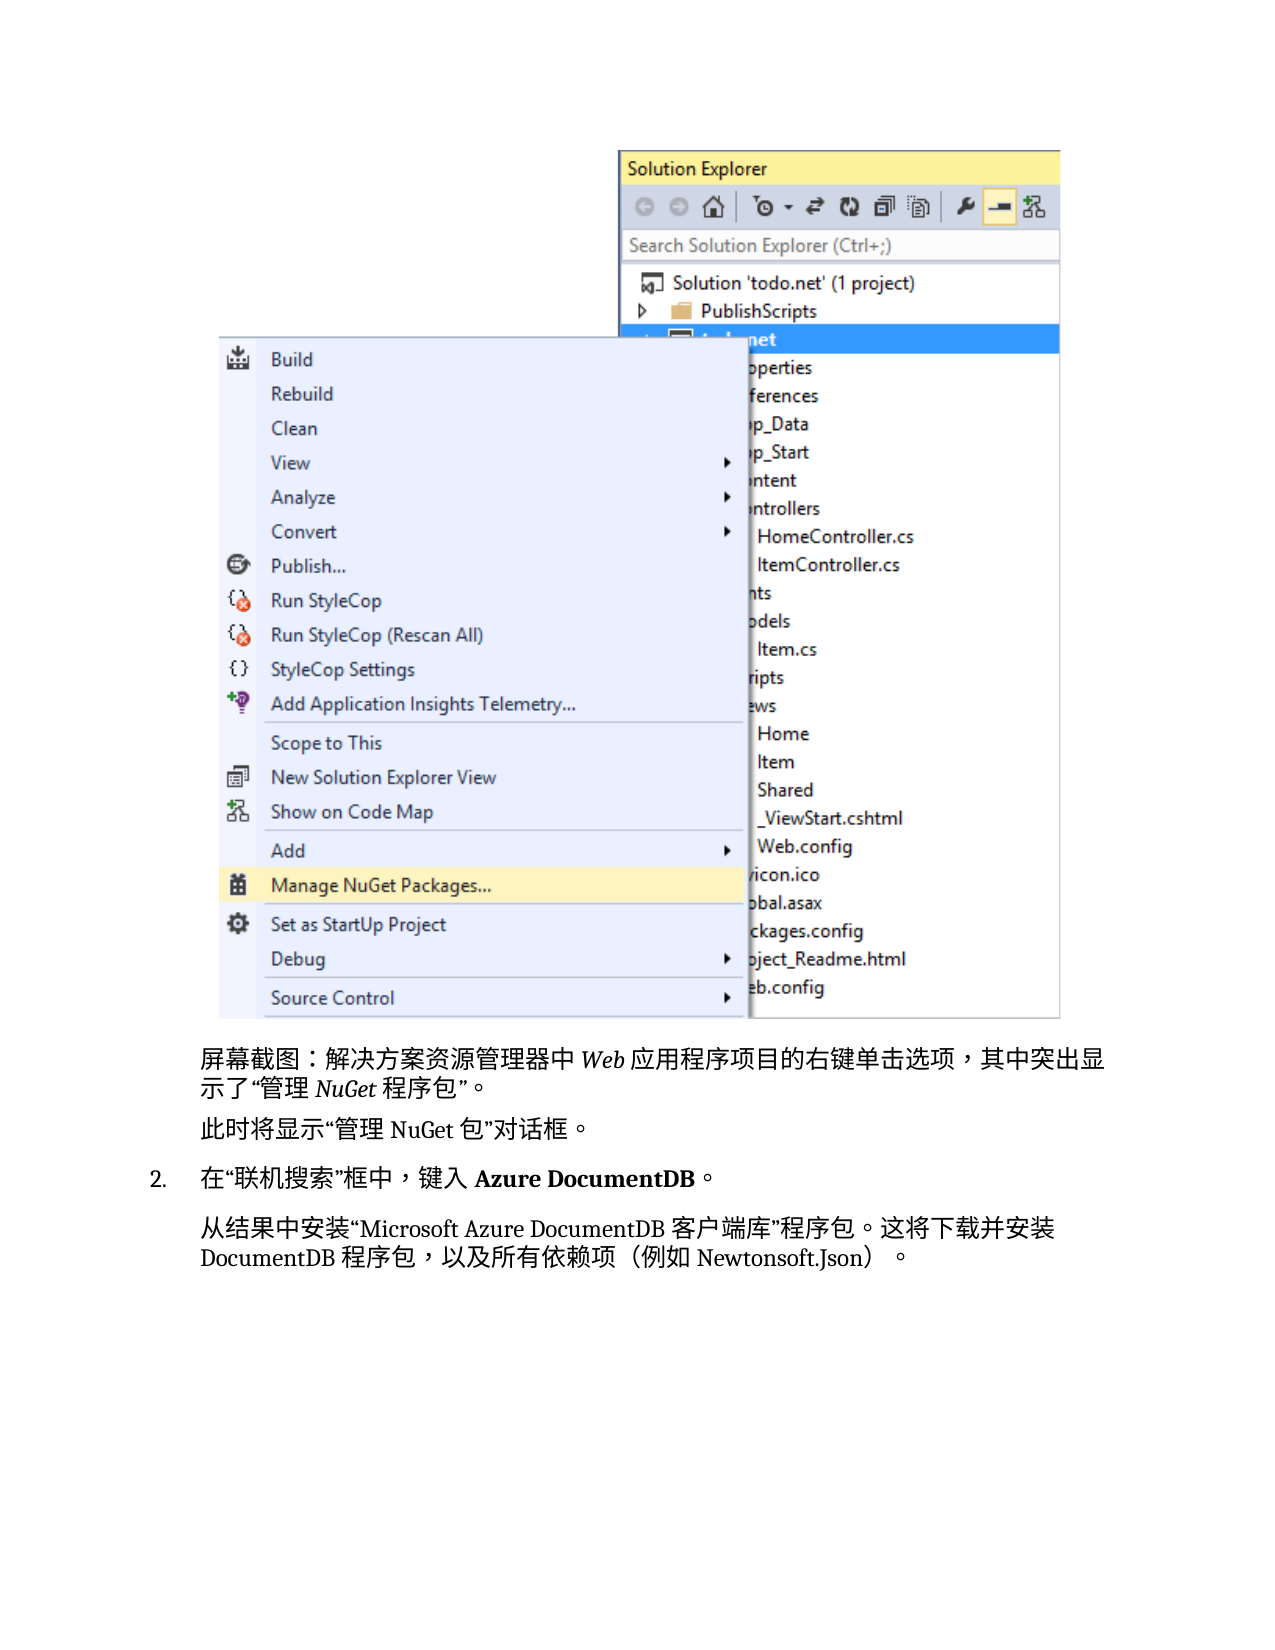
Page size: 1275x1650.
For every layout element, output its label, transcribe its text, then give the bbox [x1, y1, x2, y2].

list 在“联机搜索”框中，键入 Azure DocumentDB。 [150, 1165, 1125, 1194]
list 从结果中安装“Microsoft Azure DocumentDB 客户端库”程序包。这将下载并安装 DocumentDB 程序包，以及所有依赖项（例如 Newtonsoft.Json）。 [150, 1215, 1125, 1272]
list 此时将显示“管理 NuGet 包”对话框。 [150, 1116, 1125, 1144]
picture [218, 150, 1061, 1019]
list 屏幕截图：解决方案资源管理器中 Web 应用程序项目的右键单击选项，其中突出显示了“管理 NuGet 程序包”。 [150, 1046, 1125, 1103]
